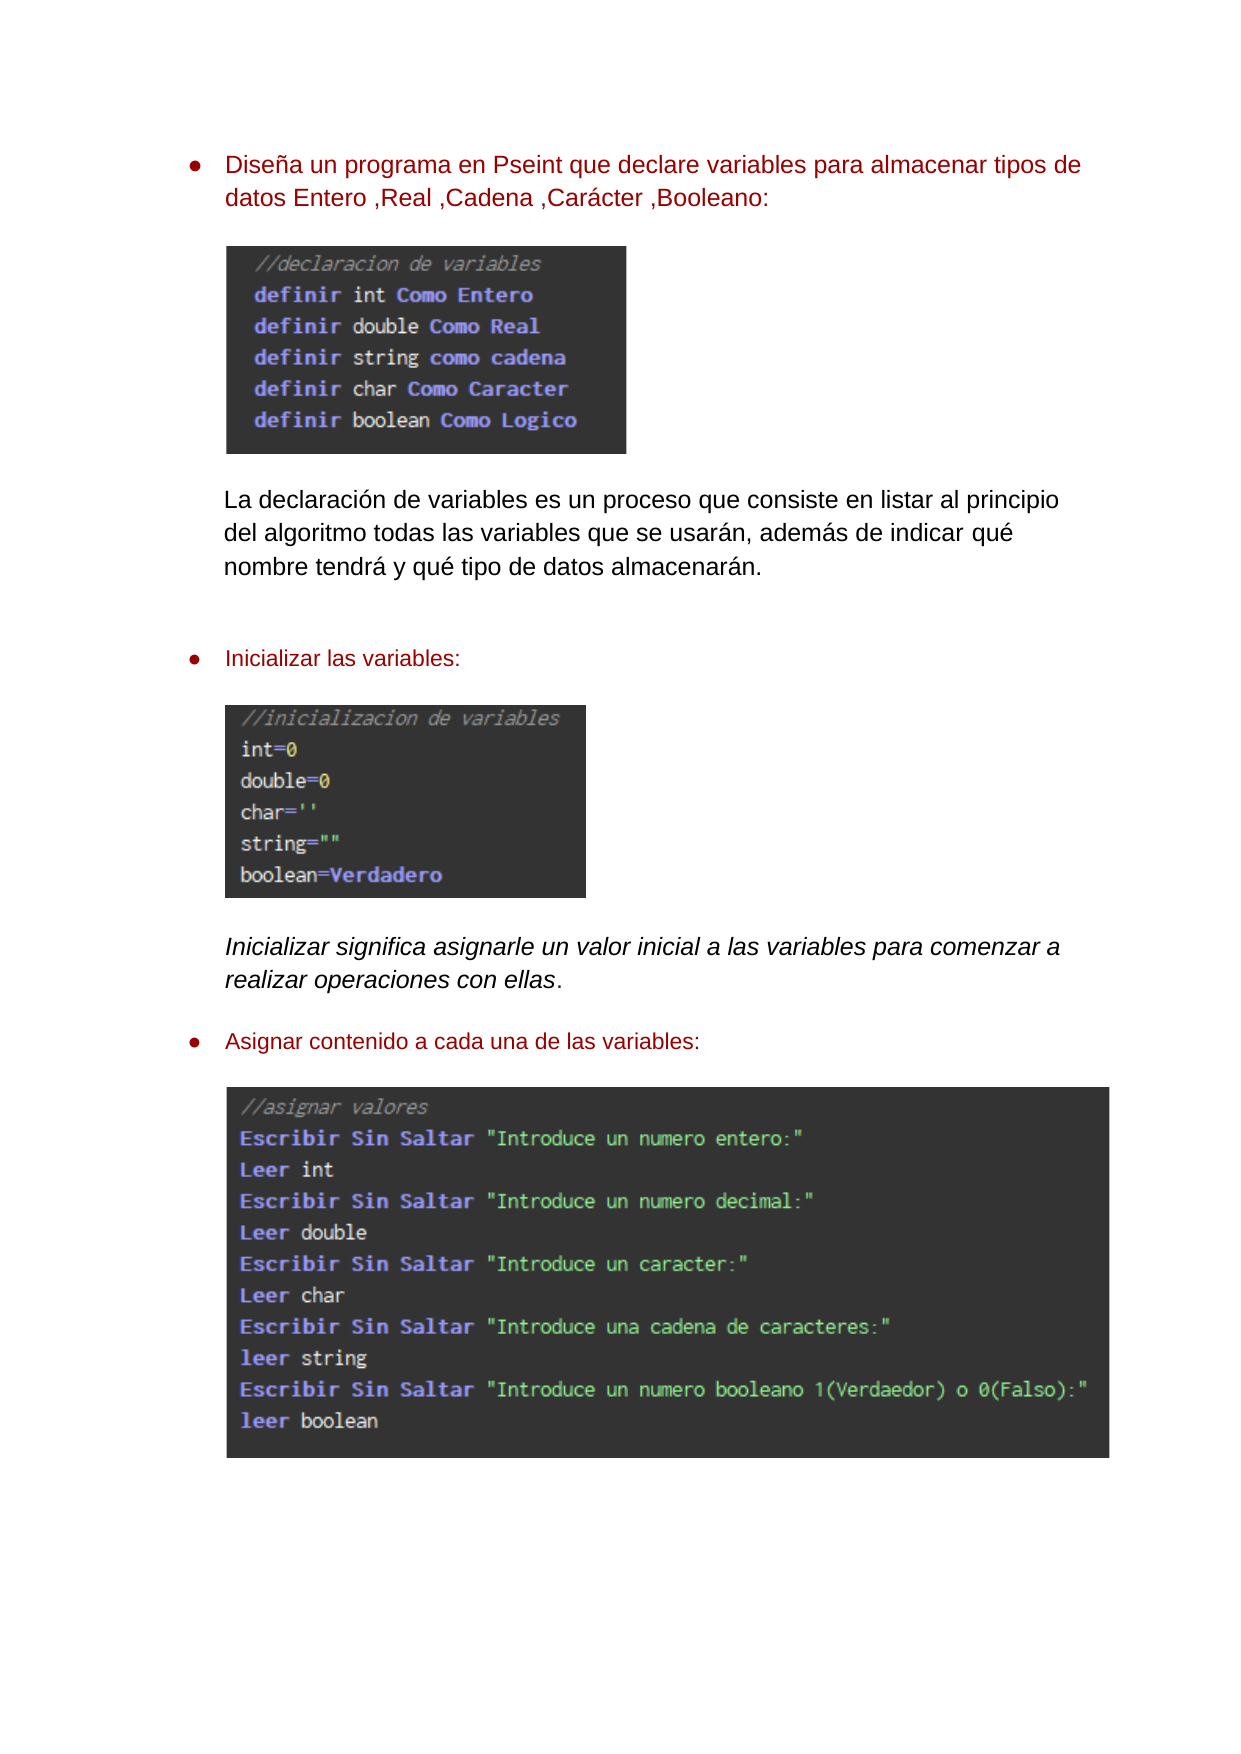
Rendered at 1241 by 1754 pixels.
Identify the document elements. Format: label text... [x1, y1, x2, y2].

picture [226, 246, 627, 454]
text La declaración de variables es un proceso que consiste en listar al principio del algoritmo todas las variables que se usarán, además de indicar qué nombre tendrá y qué tipo de datos almacenarán. [224, 485, 1090, 580]
picture [226, 1087, 1110, 1458]
list Diseña un programa en Pseint que declare variables para almacenar tipos de datos Entero ,Real ,Cadena ,Carácter ,Booleano: [187, 150, 1090, 212]
picture [225, 705, 586, 898]
list Inicializar las variables: [187, 645, 1090, 671]
list Asignar contenido a cada una de las variables: [187, 1028, 1090, 1054]
text Inicializar significa asignarle un valor inicial a las variables para comenzar a realizar operaciones con ellas. [225, 932, 1090, 993]
